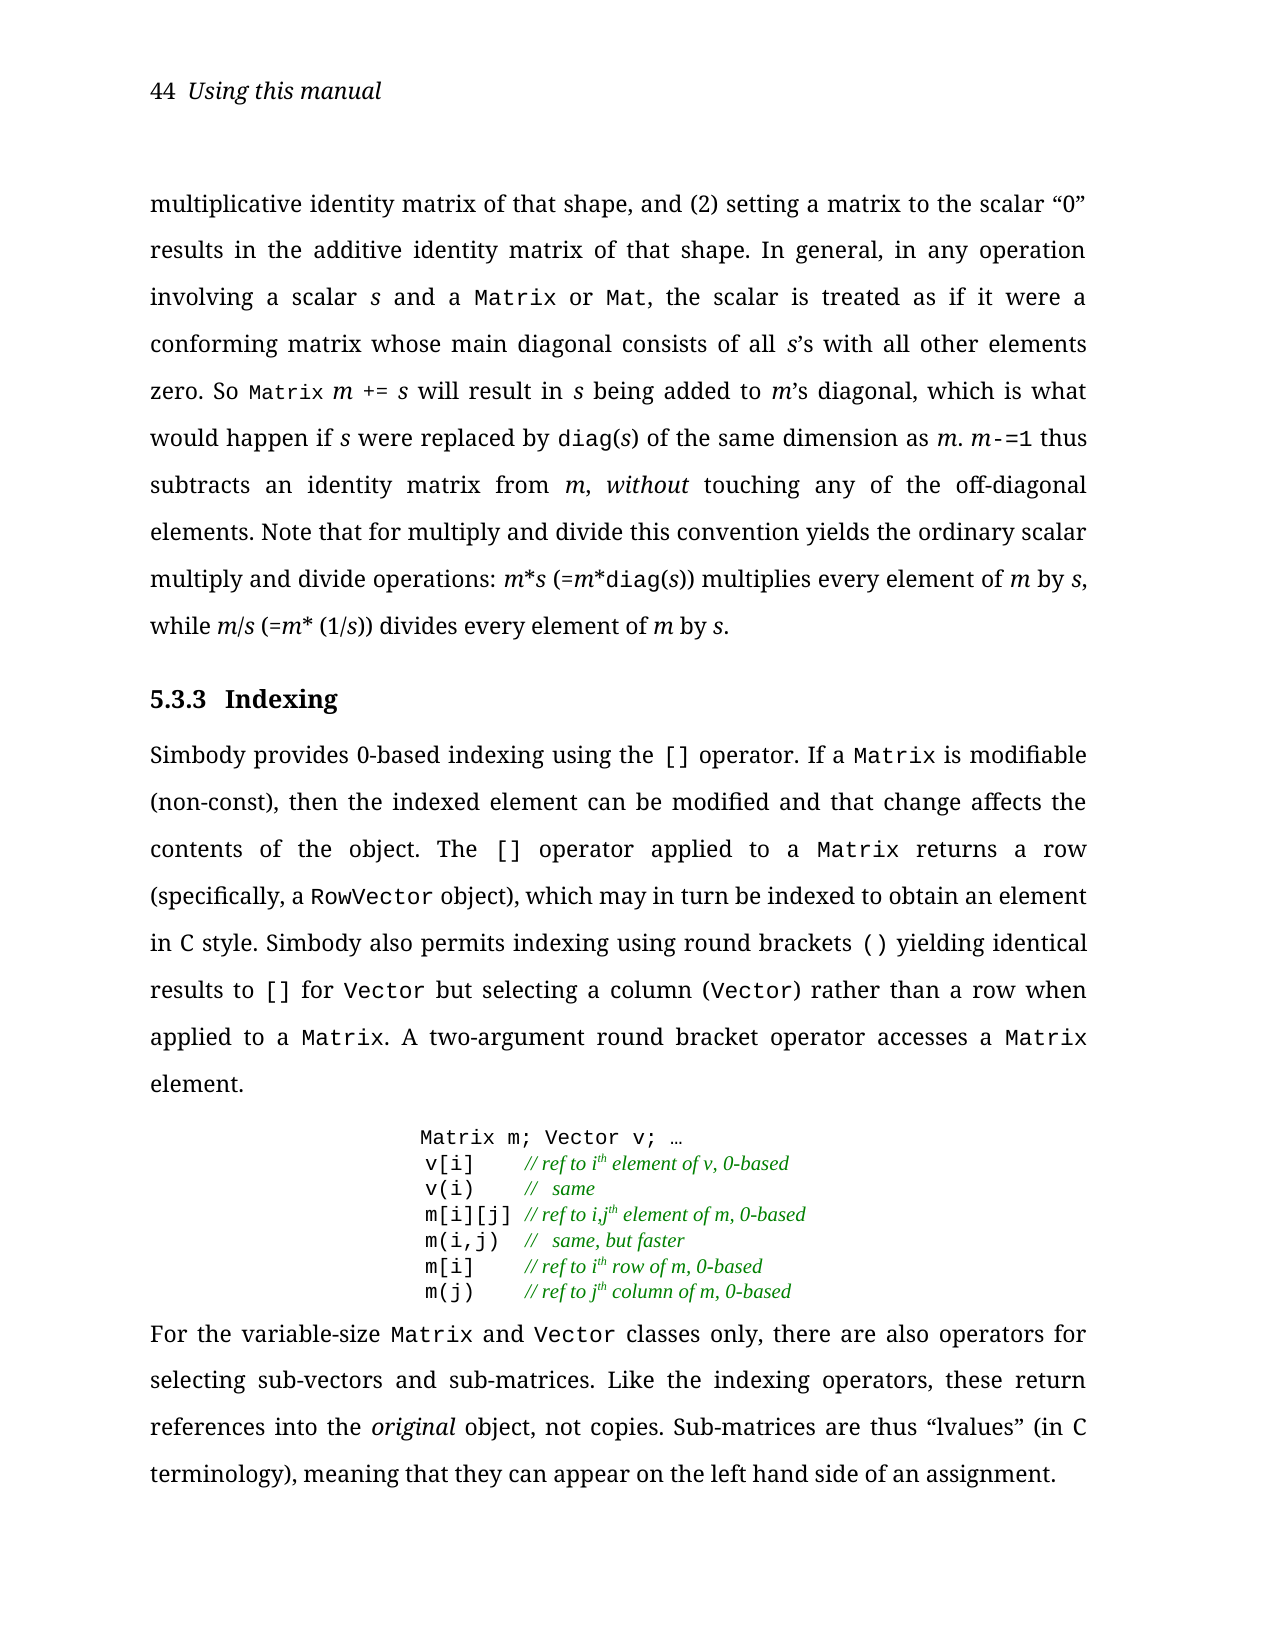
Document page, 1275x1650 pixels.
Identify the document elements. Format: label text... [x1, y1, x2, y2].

subtitle Indexing [150, 682, 1087, 716]
text Matrix m; Vector v; … v[i] // ref to ith element of v, 0-based v(i) // same m[i][j] // ref to i,jth element of m, 0-based m(i,j) // same, but faster m[i] // ref to ith row of m, 0-based m(j) // ref to jth column of m, 0-based [375, 1127, 1087, 1305]
text Simbody provides 0-based indexing using the [] operator. If a Matrix is modifiable (non-const), then the indexed element can be modified and that change affects the contents of the object. The [] operator applied to a Matrix returns a row (specifically, a RowVector object), which may in turn be indexed to obtain an element in C style. Simbody also permits indexing using round brackets () yielding identical results to [] for Vector but selecting a column (Vector) rather than a row when applied to a Matrix. A two-argument round bracket operator accesses a Matrix element. [150, 739, 1087, 1099]
text For the variable-size Matrix and Vector classes only, there are also operators for selecting sub-vectors and sub-matrices. Like the indexing operators, these return references into the original object, not copies. Sub-matrices are thus “lvalues” (in C terminology), meaning that they can appear on the left hand side of an assignment. [150, 1317, 1087, 1489]
